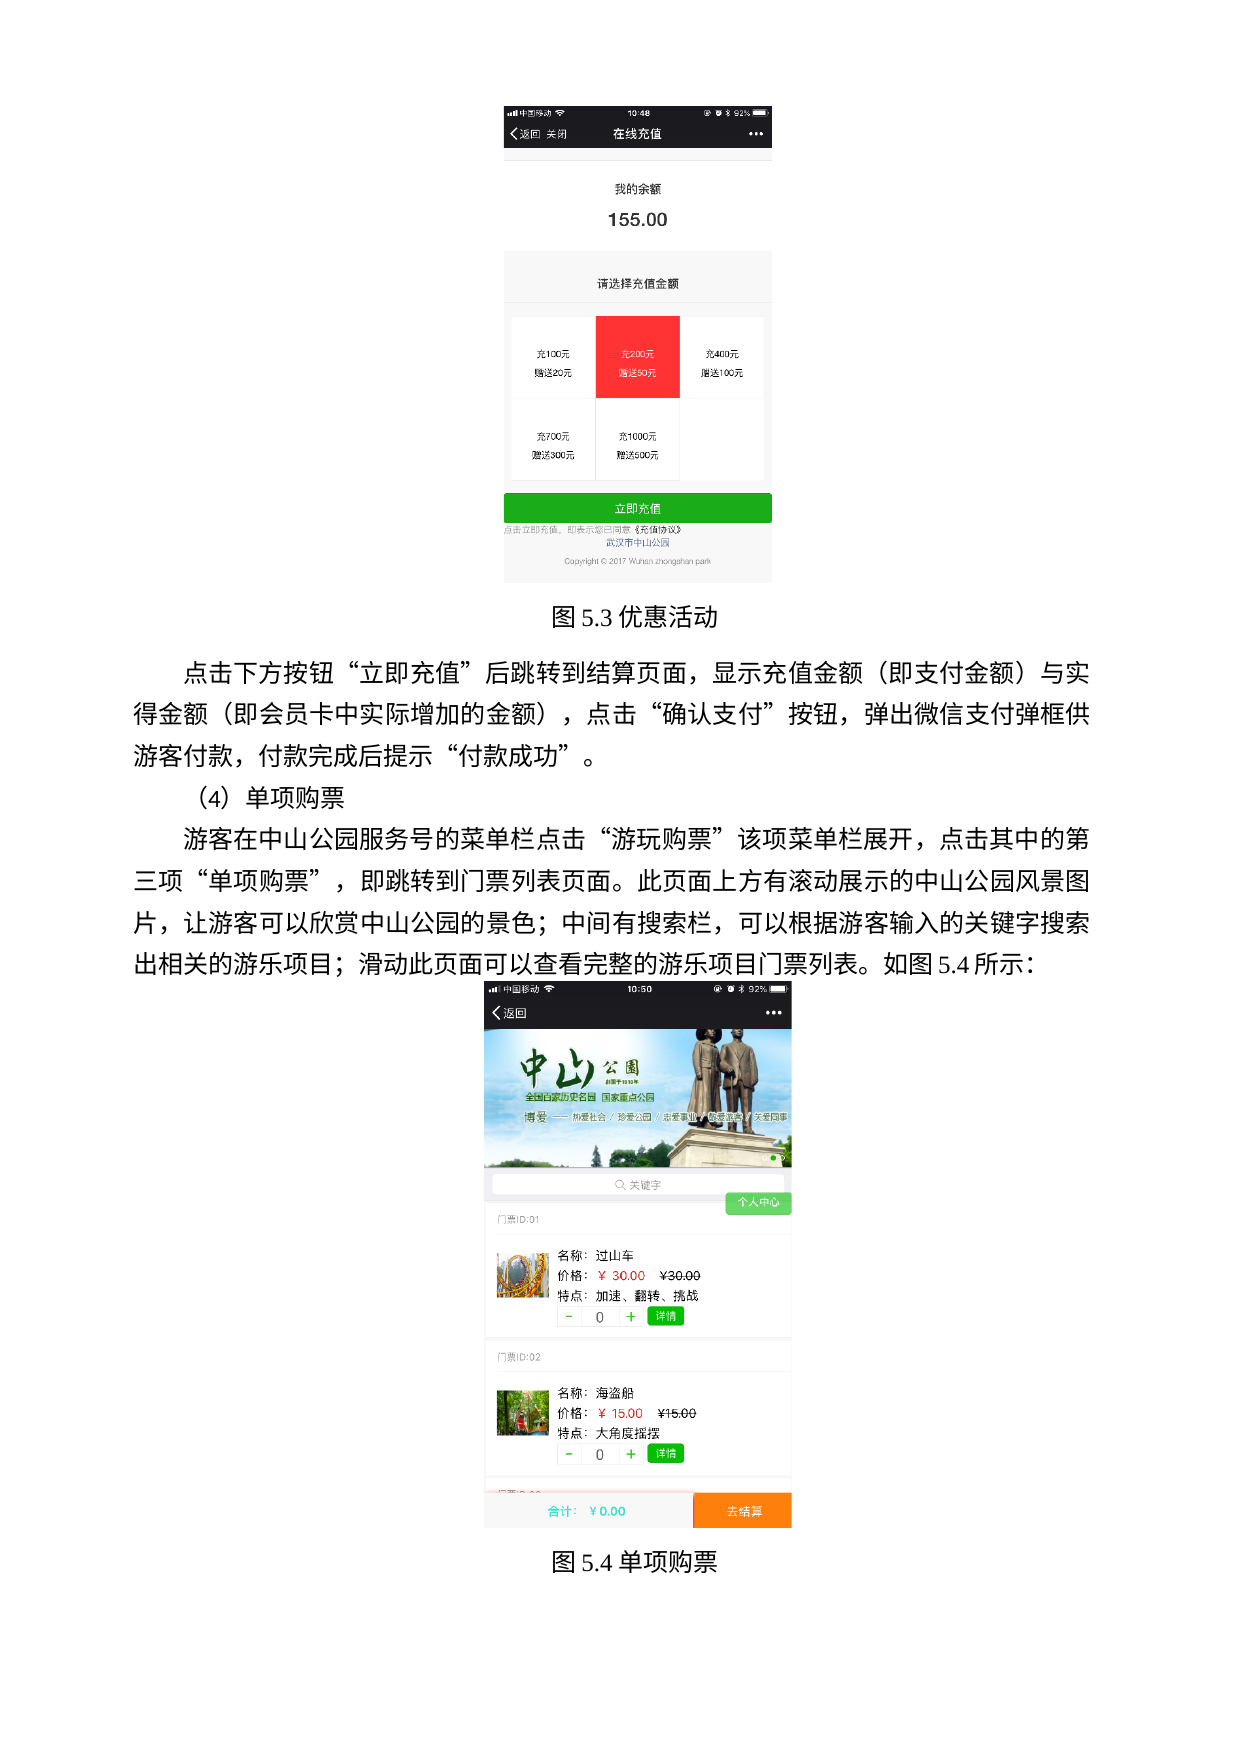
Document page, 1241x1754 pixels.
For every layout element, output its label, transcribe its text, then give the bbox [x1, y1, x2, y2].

text 图5.4 单项购票 [133, 1528, 1093, 1593]
text （4）单项购票 [133, 773, 1093, 814]
picture [503, 106, 772, 583]
picture [484, 981, 792, 1528]
text 游客在中山公园服务号的菜单栏点击“游玩购票”该项菜单栏展开，点击其中的第三项“单项购票”，即跳转到门票列表页面。此页面上方有滚动展示的中山公园风景图片，让游客可以欣赏中山公园的景色；中间有搜索栏，可以根据游客输入的关键字搜索出相关的游乐项目；滑动此页面可以查看完整的游乐项目门票列表。如图5.4所示： [133, 814, 1093, 981]
text 图5.3 优惠活动 [133, 583, 1093, 648]
text 点击下方按钮“立即充值”后跳转到结算页面，显示充值金额（即支付金额）与实得金额（即会员卡中实际增加的金额），点击“确认支付”按钮，弹出微信支付弹框供游客付款，付款完成后提示“付款成功”。 [133, 648, 1093, 773]
